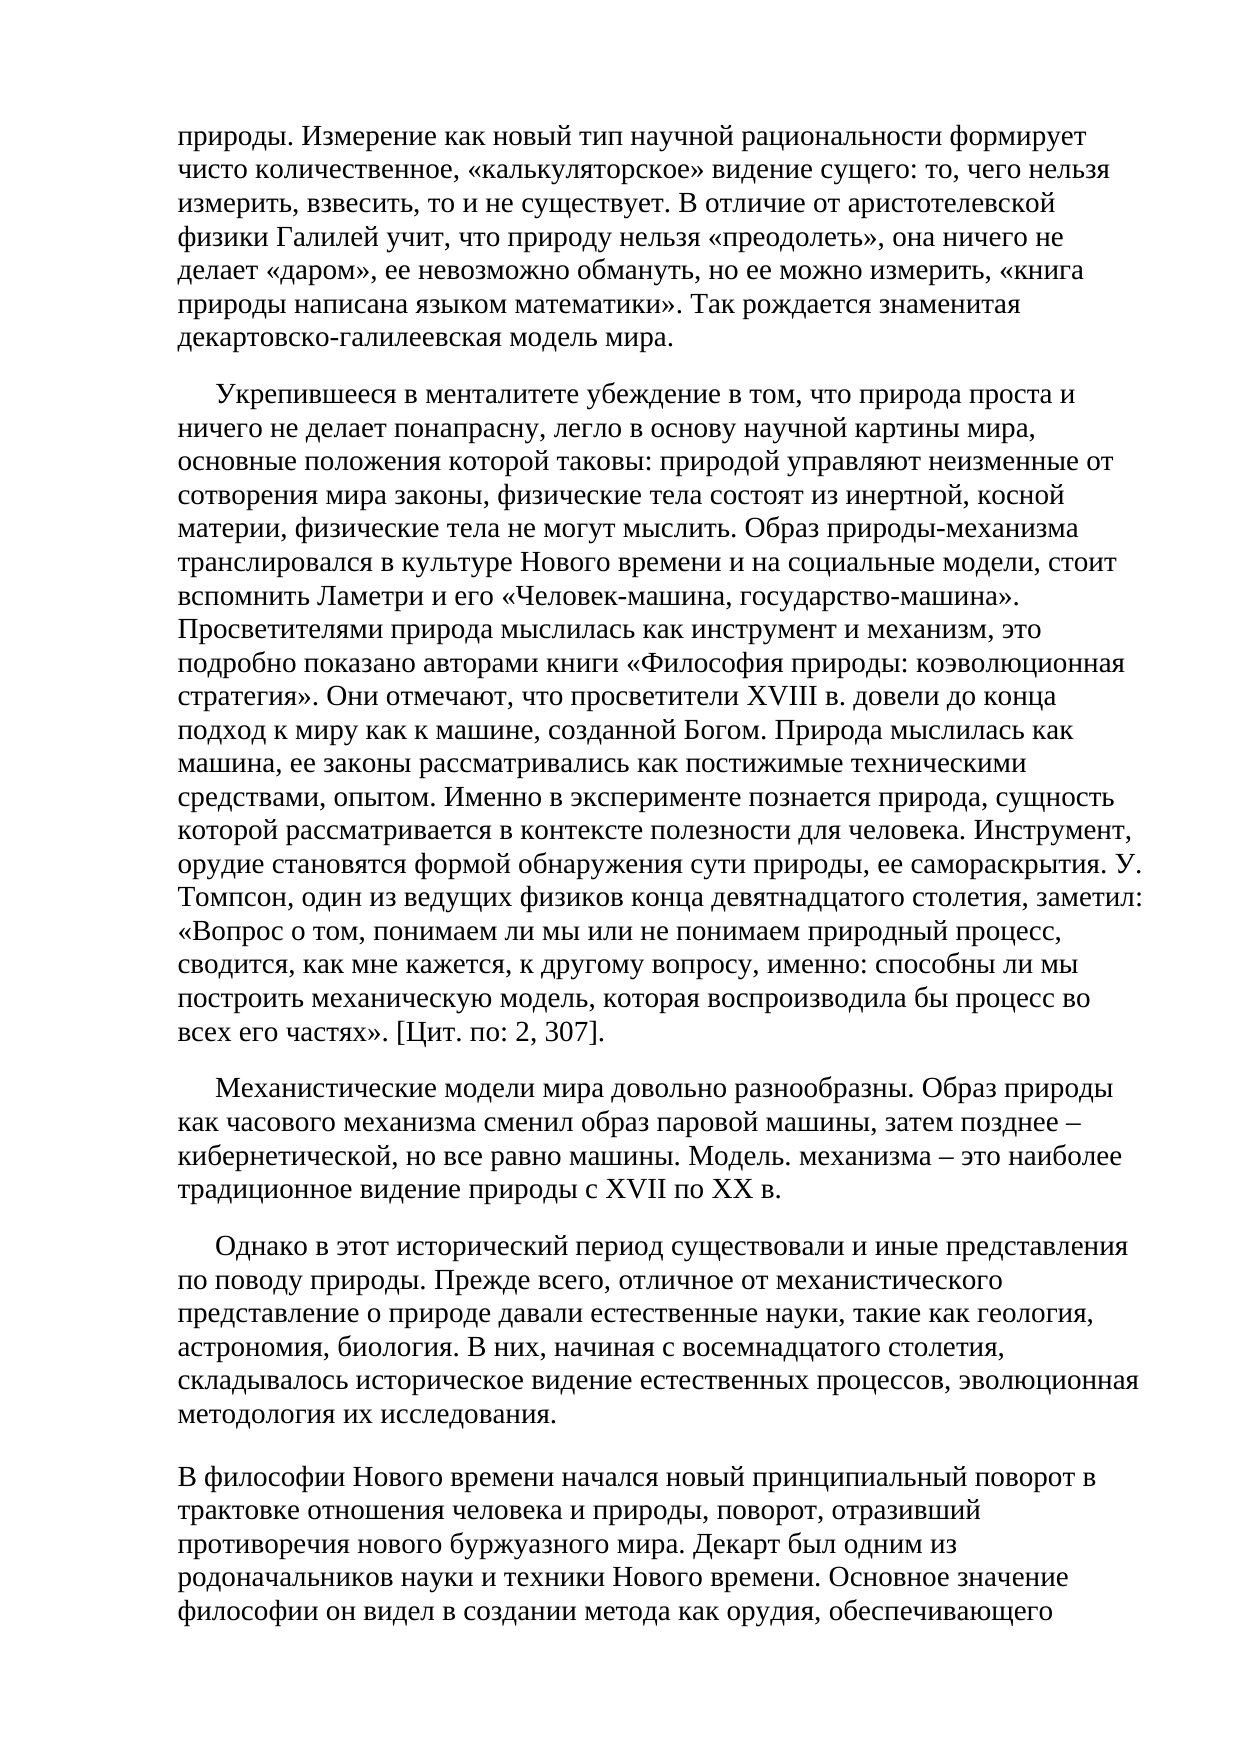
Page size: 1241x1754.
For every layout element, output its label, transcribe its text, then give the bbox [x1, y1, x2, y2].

text Механистические модели мира довольно разнообразны. Образ природы как часового механизма сменил образ паровой машины, затем позднее – кибернетической, но все равно машины. Модель. механизма – это наиболее традиционное видение природы с XVII по XX в. [177, 1071, 1152, 1205]
text Укрепившееся в менталитете убеждение в том, что природа проста и ничего не делает понапрасну, легло в основу научной картины мира, основные положения которой таковы: природой управляют неизменные от сотворения мира законы, физические тела состоят из инертной, косной материи, физические тела не могут мыслить. Образ природы-механизма транслировался в культуре Нового времени и на социальные модели, стоит вспомнить Ламетри и его «Человек-машина, государство-машина». Просветителями природа мыслилась как инструмент и механизм, это подробно показано авторами книги «Философия природы: коэволюционная стратегия». Они отмечают, что просветители XVIII в. довели до конца подход к миру как к машине, созданной Богом. Природа мыслилась как машина, ее законы рассматривались как постижимые техническими средствами, опытом. Именно в эксперименте познается природа, сущность которой рассматривается в контексте полезности для человека. Инструмент, орудие становятся формой обнаружения сути природы, ее самораскрытия. У. Томпсон, один из ведущих физиков конца девятнадцатого столетия, заметил: «Вопрос о том, понимаем ли мы или не понимаем природный процесс, сводится, как мне кажется, к другому вопросу, именно: способны ли мы построить механическую модель, которая воспроизводила бы процесс во всех его частях». [Цит. по: 2, 307]. [177, 376, 1152, 1047]
text Однако в этот исторический период существовали и иные представления по поводу природы. Прежде всего, отличное от механистического представление о природе давали естественные науки, такие как геология, астрономия, биология. В них, начиная с восемнадцатого столетия, складывалось историческое видение естественных процессов, эволюционная методология их исследования. [177, 1228, 1152, 1429]
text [177, 118, 1152, 353]
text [177, 1459, 1152, 1626]
